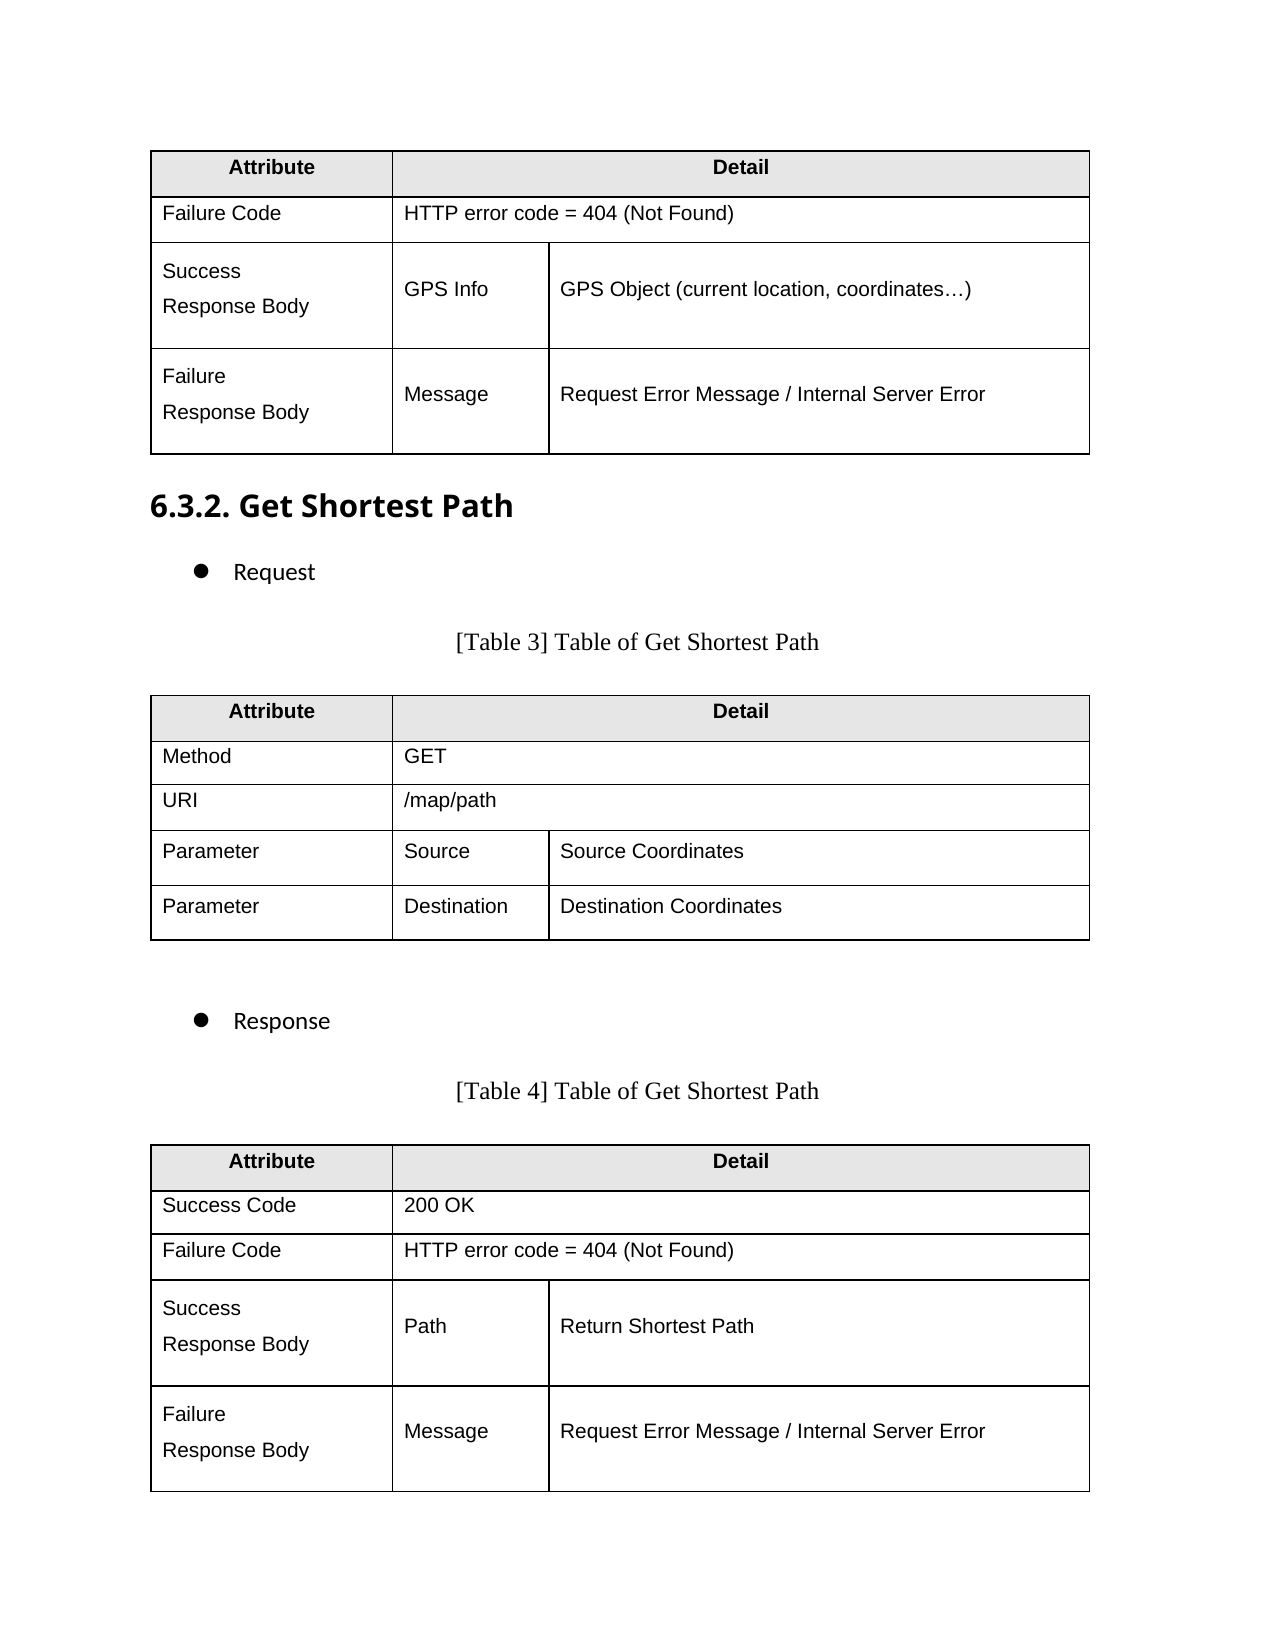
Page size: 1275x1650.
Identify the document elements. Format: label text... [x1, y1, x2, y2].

table_cell Source [393, 831, 548, 884]
table_cell Failure Code [152, 1235, 392, 1279]
table_header Detail [393, 152, 1089, 196]
table_header Attribute [152, 696, 392, 741]
table_cell 200 OK [393, 1192, 1089, 1233]
table_header Detail [393, 696, 1089, 741]
table_cell Failure Response Body [152, 1387, 392, 1491]
text [Table 4] Table of Get Shortest Path [150, 1076, 1125, 1105]
table_cell Parameter [152, 831, 392, 884]
table_cell Message [393, 349, 548, 453]
table_cell Destination Coordinates [550, 886, 1089, 939]
table_cell Failure Code [152, 198, 392, 242]
table_cell URI [152, 785, 392, 830]
list Response [192, 1005, 1125, 1036]
table_cell Return Shortest Path [550, 1281, 1089, 1385]
table_cell Success Response Body [152, 1281, 392, 1385]
text 6.3.2. Get Shortest Path [150, 484, 1125, 527]
table_cell HTTP error code = 404 (Not Found) [393, 198, 1089, 242]
text [Table 3] Table of Get Shortest Path [150, 627, 1125, 655]
table_cell Message [393, 1387, 548, 1491]
table_cell GPS Info [393, 243, 548, 348]
table_cell Request Error Message / Internal Server Error [550, 349, 1089, 453]
table_cell HTTP error code = 404 (Not Found) [393, 1235, 1089, 1279]
table_cell Method [152, 742, 392, 784]
table_cell Success Code [152, 1192, 392, 1233]
table_cell Success Response Body [152, 243, 392, 348]
table_cell Path [393, 1281, 548, 1385]
table_cell Source Coordinates [550, 831, 1089, 884]
table_cell GPS Object (current location, coordinates…) [550, 243, 1089, 348]
table_cell Request Error Message / Internal Server Error [550, 1387, 1089, 1491]
table_cell /map/path [393, 785, 1089, 830]
list Request [192, 556, 1125, 586]
table_header Detail [393, 1146, 1089, 1190]
table_header Attribute [152, 152, 392, 196]
table_cell GET [393, 742, 1089, 784]
table_cell Parameter [152, 886, 392, 939]
table_cell Failure Response Body [152, 349, 392, 453]
table_cell Destination [393, 886, 548, 939]
table_header Attribute [152, 1146, 392, 1190]
